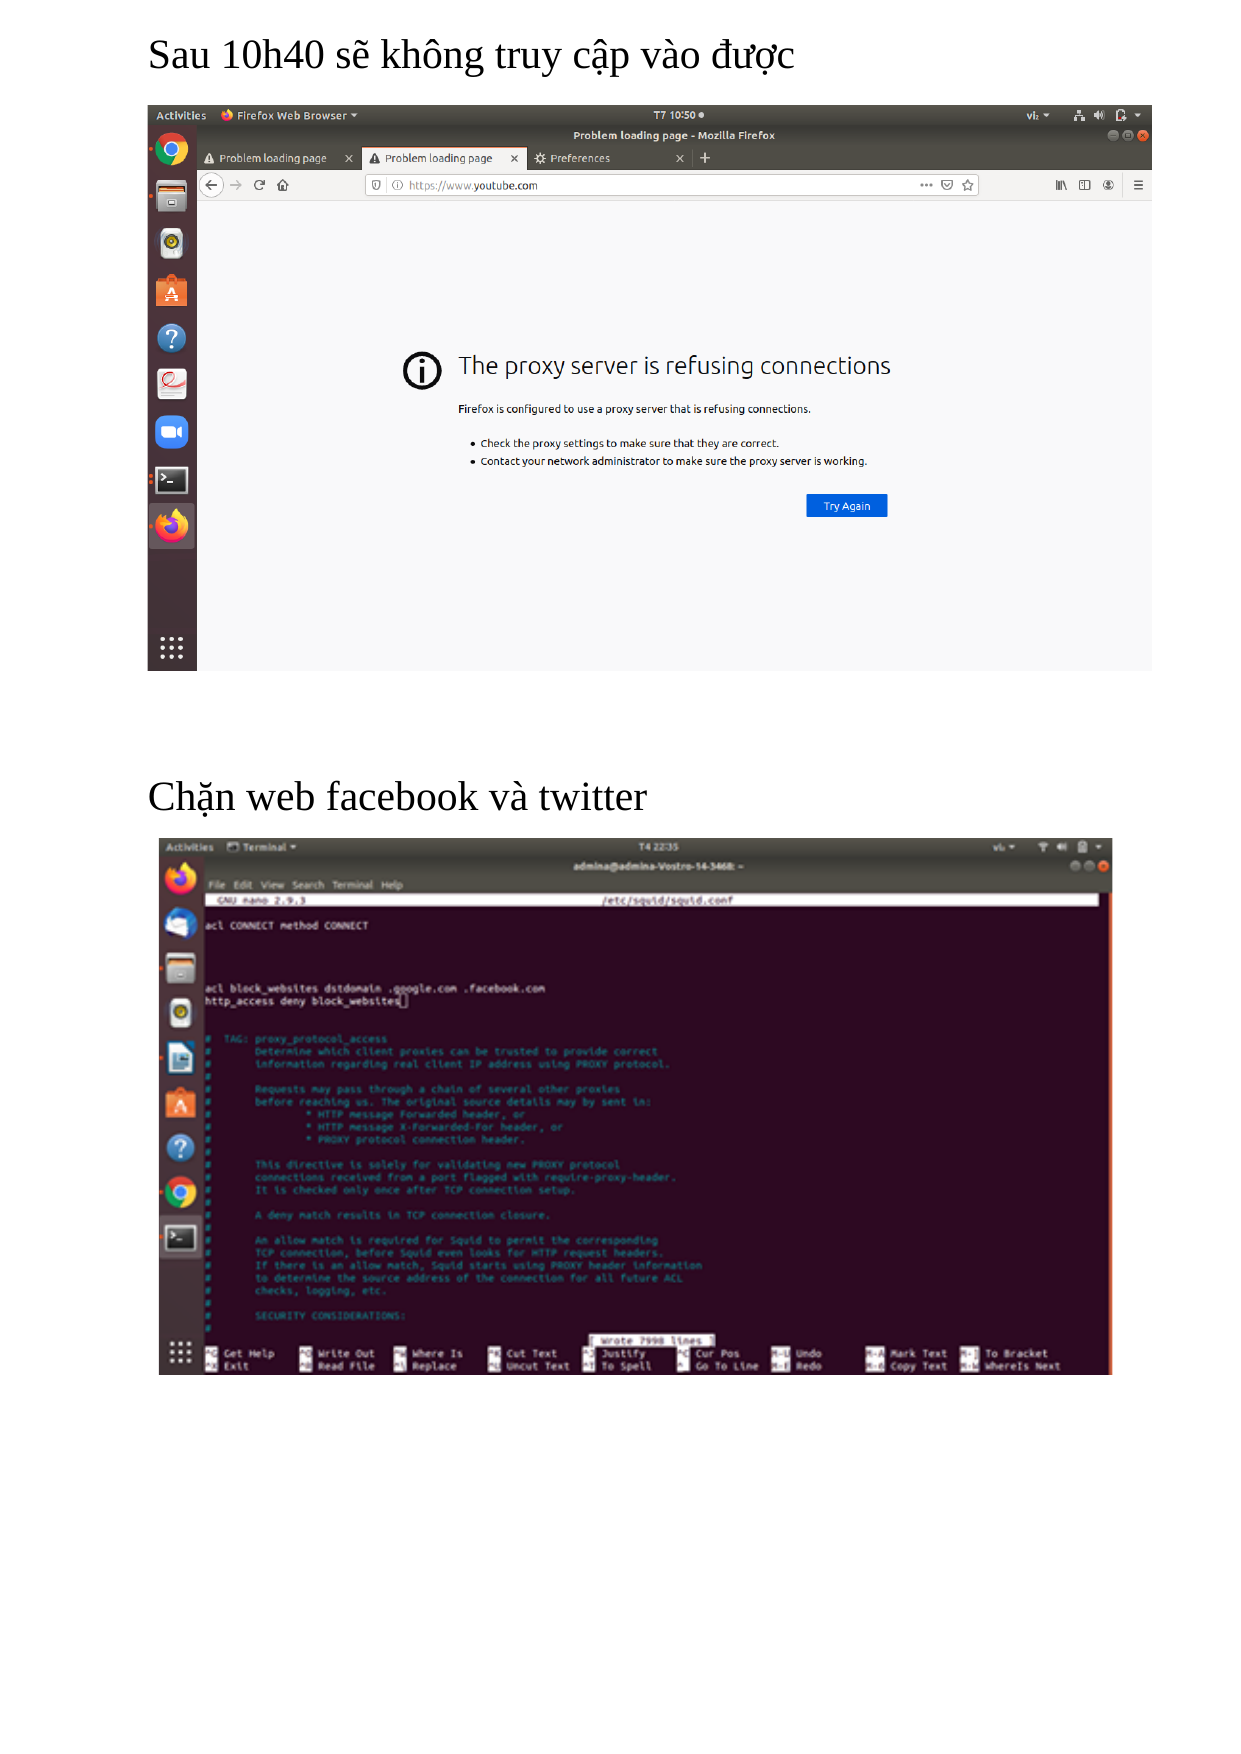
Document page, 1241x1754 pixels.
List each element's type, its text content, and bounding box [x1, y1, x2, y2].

text Sau 10h40 sẽ không truy cập vào được [148, 29, 1152, 77]
picture [158, 838, 1113, 1375]
text Chặn web facebook và twitter [148, 771, 1152, 819]
picture [147, 105, 1152, 671]
